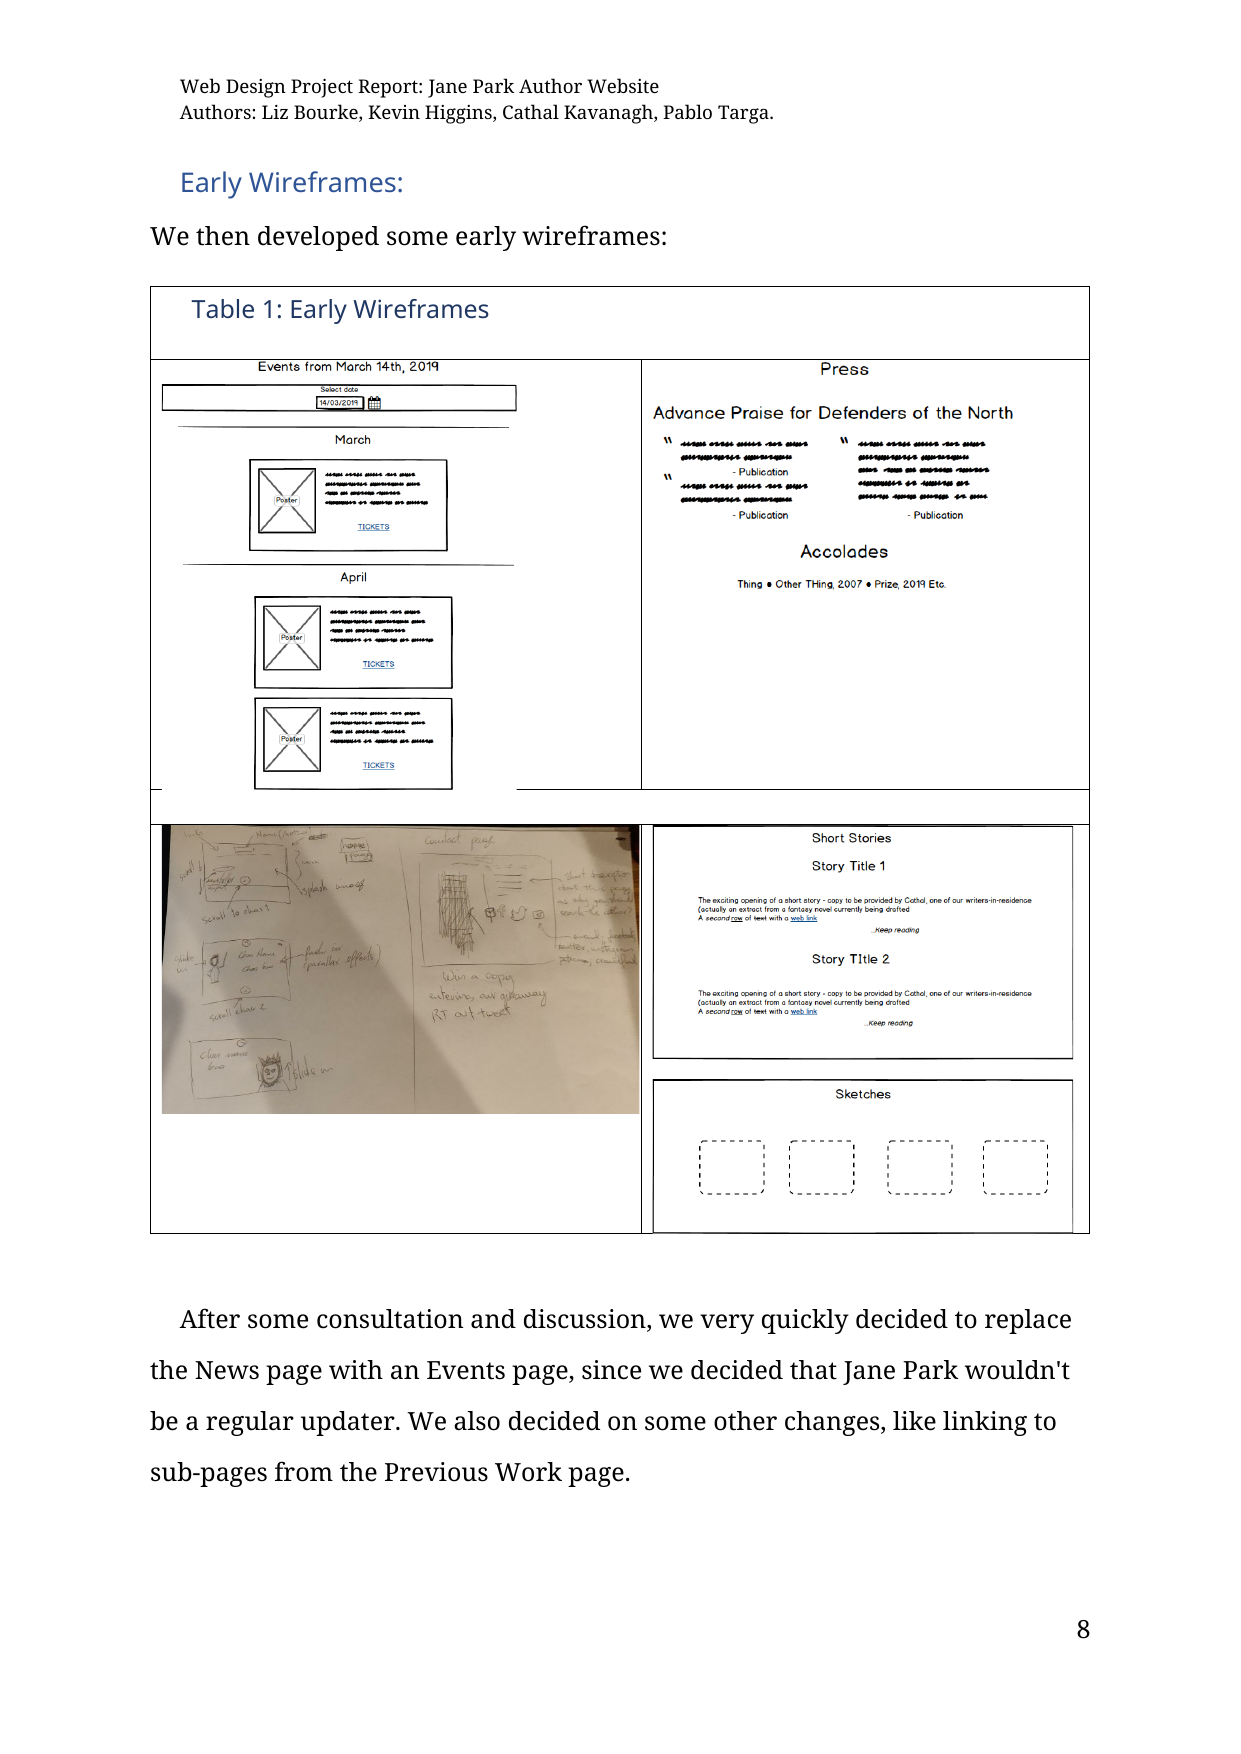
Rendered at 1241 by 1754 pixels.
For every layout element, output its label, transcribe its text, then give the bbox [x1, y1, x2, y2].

table_cell [517, 360, 641, 789]
picture [161, 825, 640, 1114]
text We then developed some early wireframes: [150, 218, 1090, 252]
picture [652, 360, 1087, 639]
subtitle Early Wireframes: [150, 163, 1090, 200]
table_header Table 1: Early Wireframes [151, 287, 1089, 359]
table_cell [151, 790, 1089, 824]
table_cell [151, 360, 161, 789]
table_cell [642, 360, 1089, 789]
table_cell [151, 825, 641, 1233]
picture [652, 825, 1074, 1234]
table_cell [642, 825, 652, 1233]
text After some consultation and discussion, we very quickly decided to replace the News page with an Events page, since we decided that Jane Park wouldn't be a regular updater. We also decided on some other changes, like linking to sub-pages from the Previous Work page. [150, 1302, 1090, 1489]
picture [161, 360, 517, 790]
table_cell [1074, 825, 1089, 1233]
